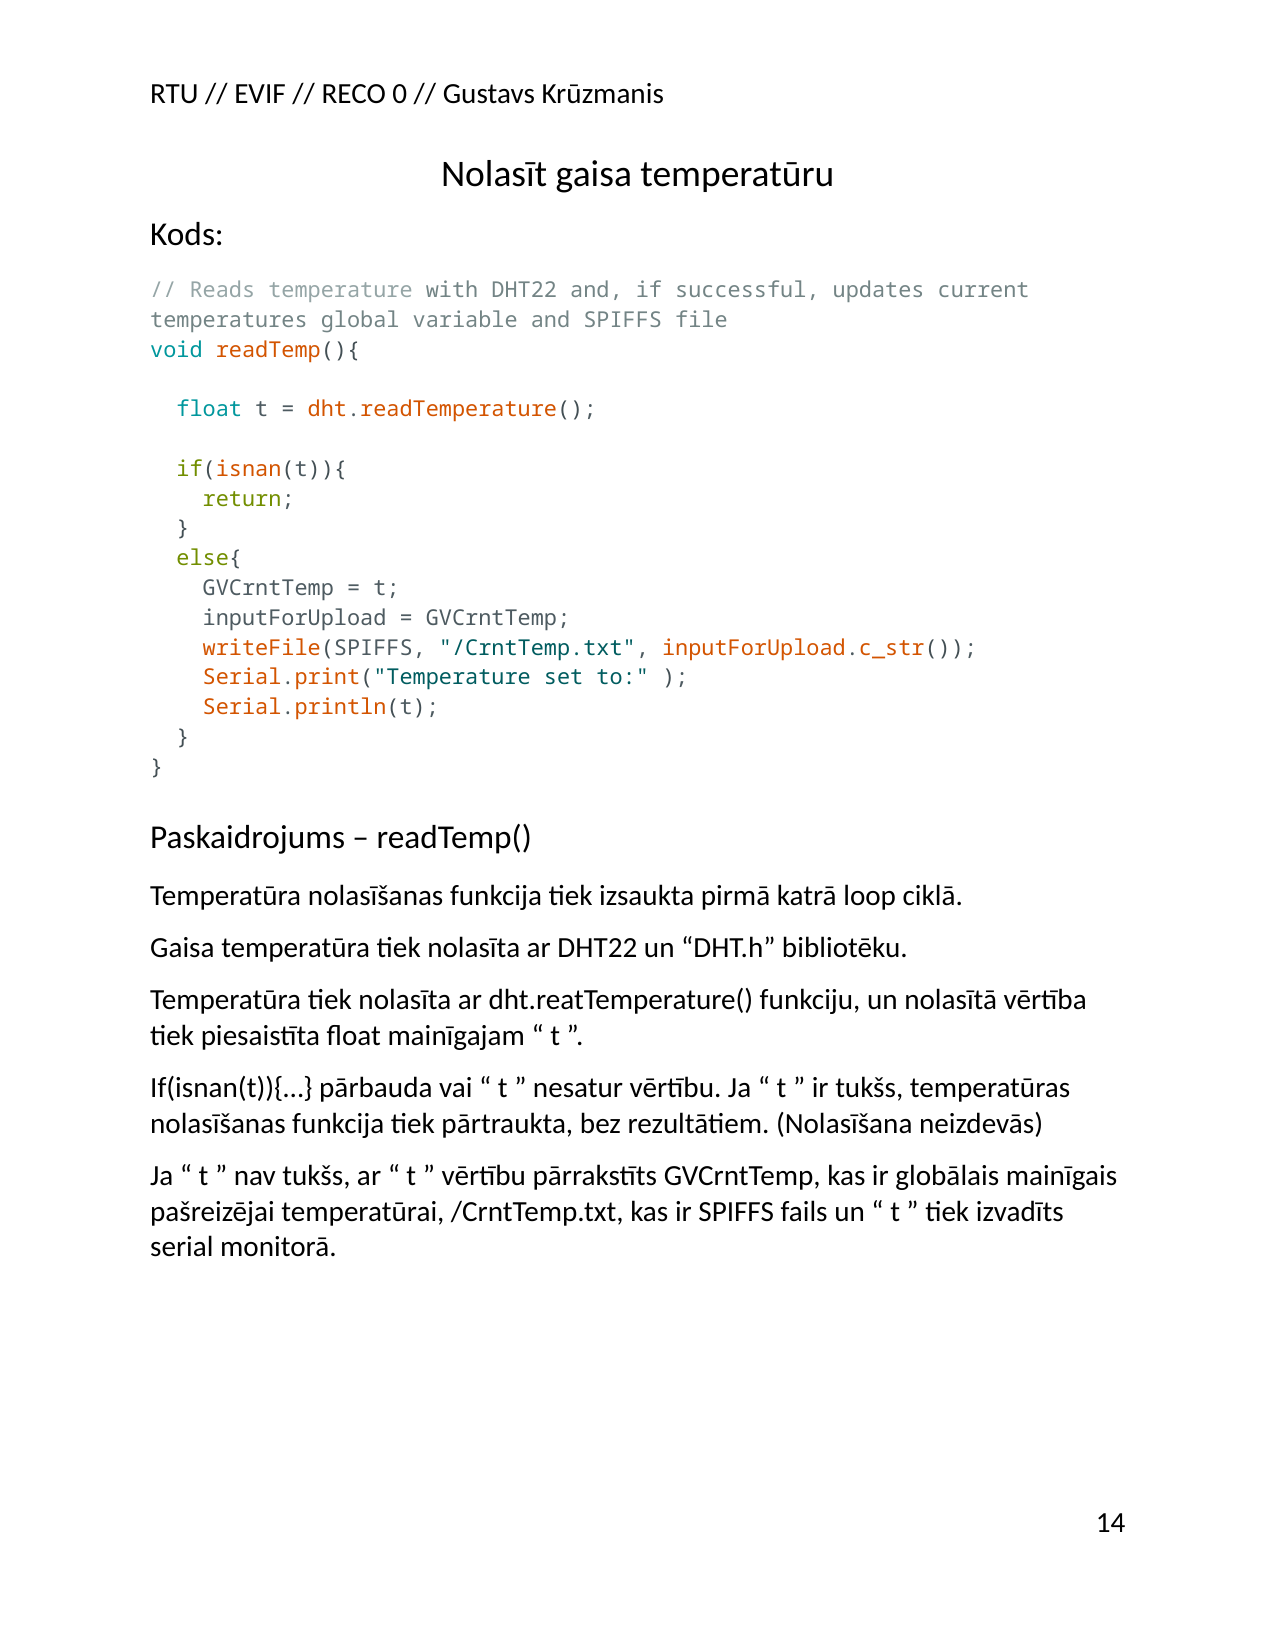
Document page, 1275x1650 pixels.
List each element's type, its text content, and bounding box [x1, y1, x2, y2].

text else{ [150, 542, 1125, 572]
text Temperatūra nolasīšanas funkcija tiek izsaukta pirmā katrā loop ciklā. [150, 877, 1125, 912]
text void readTemp(){ [150, 333, 1125, 363]
text return; [150, 482, 1125, 512]
text } [150, 721, 1125, 751]
text GVCrntTemp = t; [150, 572, 1125, 602]
text Temperatūra tiek nolasīta ar dht.reatTemperature() funkciju, un nolasītā vērtība tiek piesaistīta float mainīgajam “ t ”. [150, 981, 1125, 1052]
text } [150, 751, 1125, 780]
subtitle Nolasīt gaisa temperatūru [150, 150, 1125, 196]
text } [150, 512, 1125, 542]
text inputForUpload = GVCrntTemp; [150, 602, 1125, 631]
text if(isnan(t)){ [150, 453, 1125, 482]
text writeFile(SPIFFS, "/CrntTemp.txt", inputForUpload.c_str()); [150, 631, 1125, 661]
text Serial.println(t); [150, 691, 1125, 721]
text If(isnan(t)){…} pārbauda vai “ t ” nesatur vērtību. Ja “ t ” ir tukšs, temperatūras nolasīšanas funkcija tiek pārtraukta, bez rezultātiem. (Nolasīšana neizdevās) [150, 1069, 1125, 1140]
text Gaisa temperatūra tiek nolasīta ar DHT22 un “DHT.h” bibliotēku. [150, 929, 1125, 964]
text float t = dht.readTemperature(); [150, 393, 1125, 423]
text Ja “ t ” nav tukšs, ar “ t ” vērtību pārrakstīts GVCrntTemp, kas ir globālais mainīgais pašreizējai temperatūrai, /CrntTemp.txt, kas ir SPIFFS fails un “ t ” tiek izvadīts serial monitorā. [150, 1157, 1125, 1264]
subtitle Paskaidrojums – readTemp() [150, 816, 1125, 857]
text Serial.print("Temperature set to:" ); [150, 661, 1125, 691]
text // Reads temperature with DHT22 and, if successful, updates current temperatures global variable and SPIFFS file [150, 274, 1125, 333]
subtitle Kods: [150, 213, 1125, 254]
